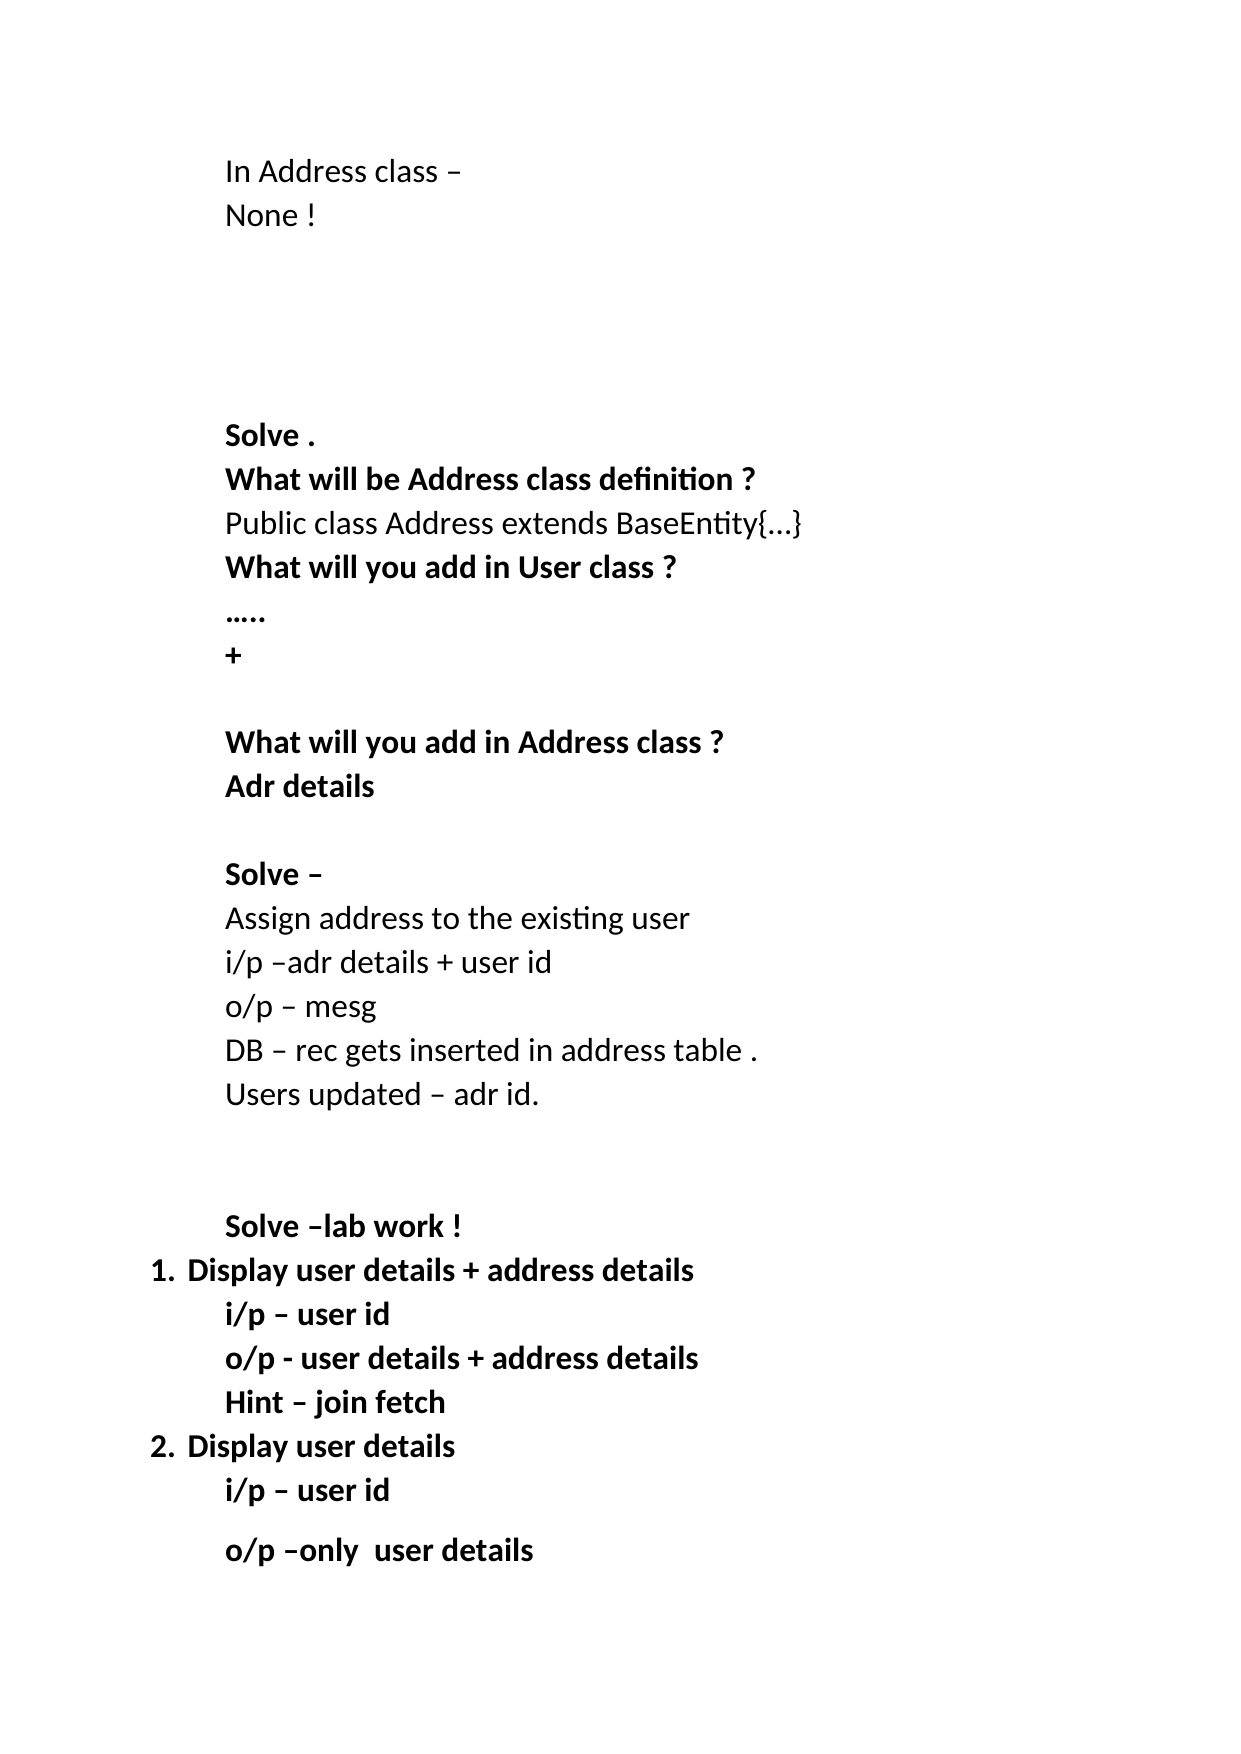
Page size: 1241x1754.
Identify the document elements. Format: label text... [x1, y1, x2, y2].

list Solve . [225, 414, 1090, 454]
list Display user details [150, 1425, 1090, 1466]
list What will you add in Address class ? [225, 721, 1090, 762]
list What will you add in User class ? [225, 546, 1090, 586]
list o/p - user details + address details [225, 1337, 1090, 1378]
list Solve – [225, 853, 1090, 894]
list Solve –lab work ! [225, 1205, 1090, 1246]
list o/p – mesg [225, 985, 1090, 1026]
list i/p –adr details + user id [225, 941, 1090, 982]
list In Address class – [225, 150, 1090, 191]
text o/p –only user details [150, 1529, 1090, 1570]
list DB – rec gets inserted in address table . [225, 1029, 1090, 1070]
list Display user details + address details [150, 1249, 1090, 1290]
list Assign address to the existing user [225, 897, 1090, 938]
list Public class Address extends BaseEntity{…} [225, 502, 1090, 542]
list Hint – join fetch [225, 1381, 1090, 1422]
list Users updated – adr id. [225, 1073, 1090, 1114]
list i/p – user id [225, 1293, 1090, 1334]
list None ! [225, 194, 1090, 235]
list i/p – user id [225, 1469, 1090, 1509]
list ….. [225, 589, 1090, 630]
list + [225, 633, 1090, 674]
list Adr details [225, 765, 1090, 806]
list What will be Address class definition ? [225, 458, 1090, 498]
